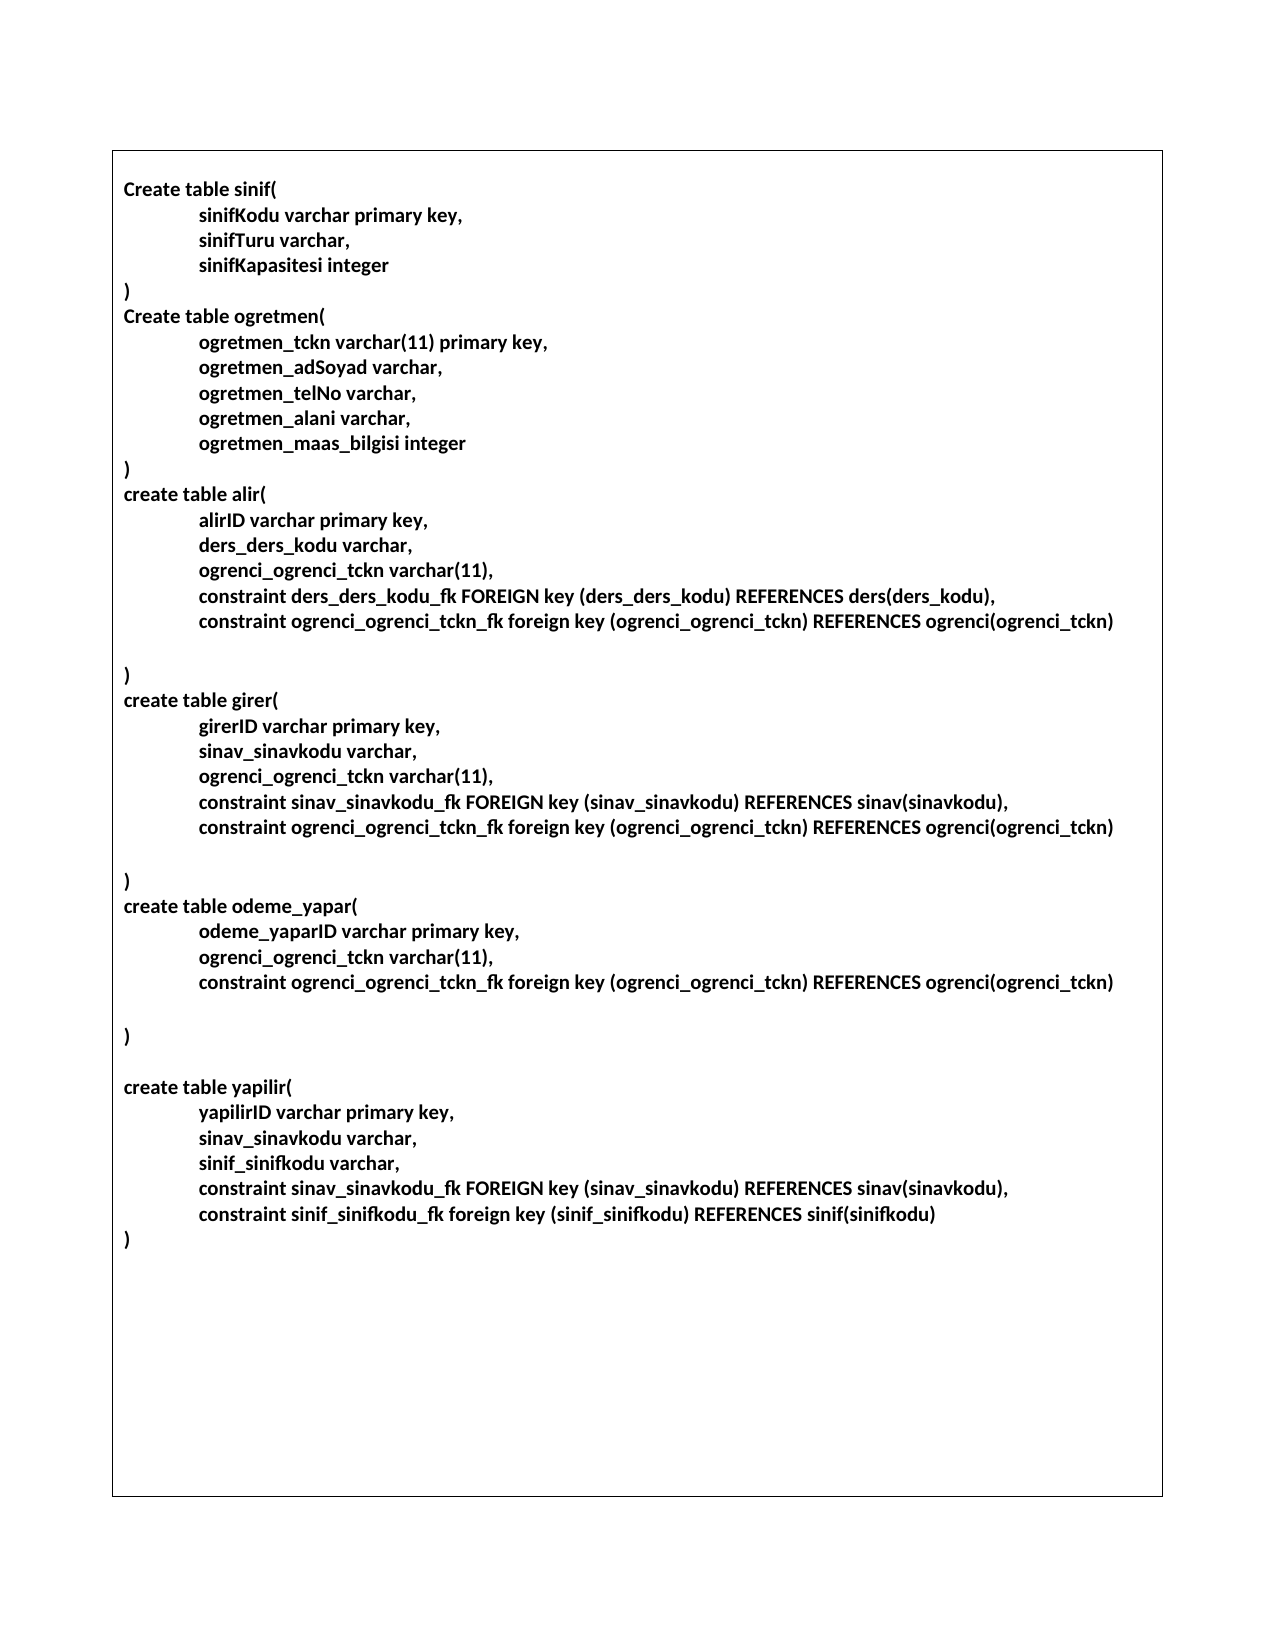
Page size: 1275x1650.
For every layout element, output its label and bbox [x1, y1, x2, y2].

table_cell [113, 151, 1162, 1496]
